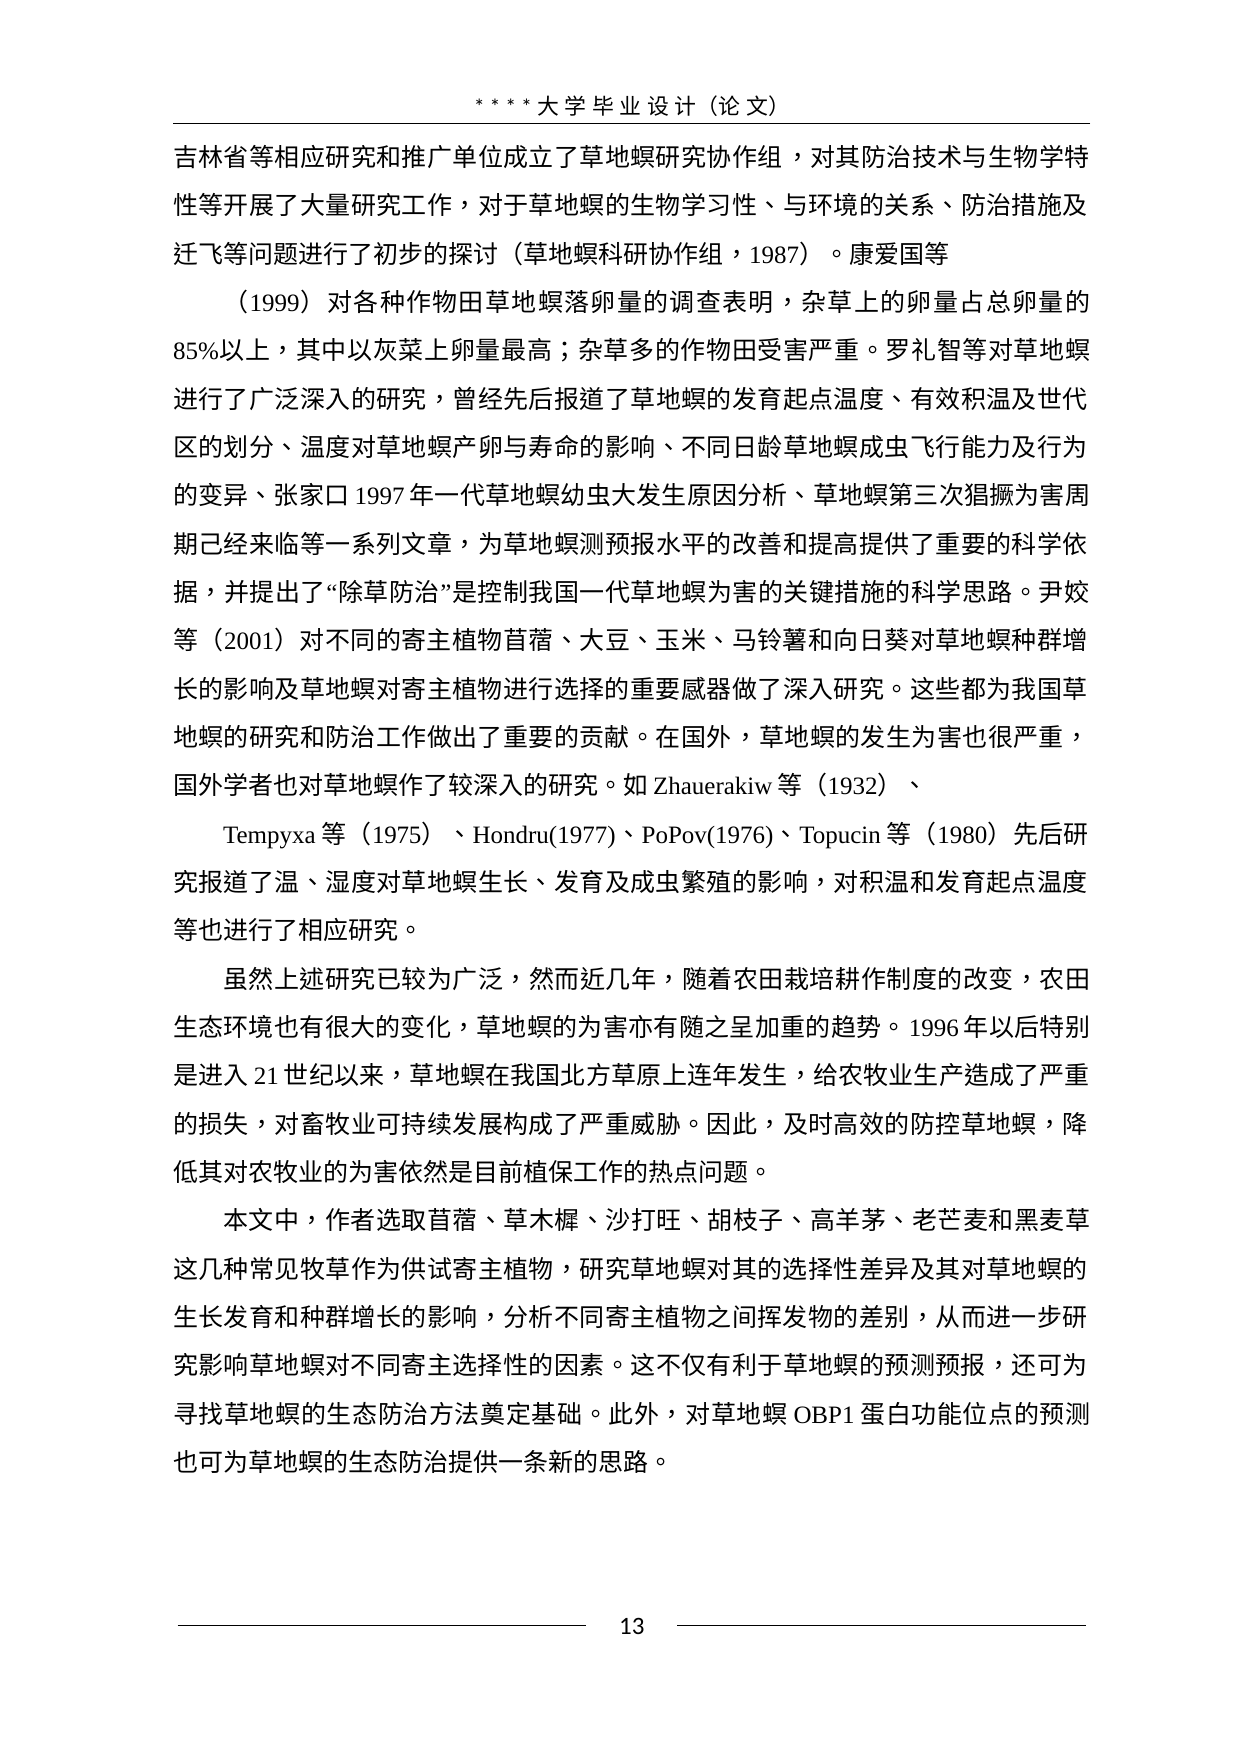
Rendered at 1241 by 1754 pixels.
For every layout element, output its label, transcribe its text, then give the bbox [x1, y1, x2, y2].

text 虽然上述研究已较为广泛，然而近几年，随着农田栽培耕作制度的改变，农田生态环境也有很大的变化，草地螟的为害亦有随之呈加重的趋势。1996年以后特别是进入21世纪以来，草地螟在我国北方草原上连年发生，给农牧业生产造成了严重的损失，对畜牧业可持续发展构成了严重威胁。因此，及时高效的防控草地螟，降低其对农牧业的为害依然是目前植保工作的热点问题。 [173, 946, 1090, 1188]
text Tempyxa等（1975）、Hondru(1977)、PoPov(1976)、Topucin等（1980）先后研究报道了温、湿度对草地螟生长、发育及成虫繁殖的影响，对积温和发育起点温度等也进行了相应研究。 [173, 801, 1090, 946]
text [173, 124, 1090, 269]
text （1999）对各种作物田草地螟落卵量的调查表明，杂草上的卵量占总卵量的85%以上，其中以灰菜上卵量最高；杂草多的作物田受害严重。罗礼智等对草地螟进行了广泛深入的研究，曾经先后报道了草地螟的发育起点温度、有效积温及世代区的划分、温度对草地螟产卵与寿命的影响、不同日龄草地螟成虫飞行能力及行为的变异、张家口1997年一代草地螟幼虫大发生原因分析、草地螟第三次猖撅为害周期己经来临等一系列文章，为草地螟测预报水平的改善和提高提供了重要的科学依据，并提出了“除草防治”是控制我国一代草地螟为害的关键措施的科学思路。尹姣等（2001）对不同的寄主植物苜蓿、大豆、玉米、马铃薯和向日葵对草地螟种群增长的影响及草地螟对寄主植物进行选择的重要感器做了深入研究。这些都为我国草地螟的研究和防治工作做出了重要的贡献。在国外，草地螟的发生为害也很严重，国外学者也对草地螟作了较深入的研究。如Zhauerakiw等（1932）、 [173, 269, 1090, 801]
text 本文中，作者选取苜蓿、草木樨、沙打旺、胡枝子、高羊茅、老芒麦和黑麦草这几种常见牧草作为供试寄主植物，研究草地螟对其的选择性差异及其对草地螟的生长发育和种群增长的影响，分析不同寄主植物之间挥发物的差别，从而进一步研究影响草地螟对不同寄主选择性的因素。这不仅有利于草地螟的预测预报，还可为寻找草地螟的生态防治方法奠定基础。此外，对草地螟OBP1蛋白功能位点的预测也可为草地螟的生态防治提供一条新的思路。 [173, 1188, 1090, 1478]
